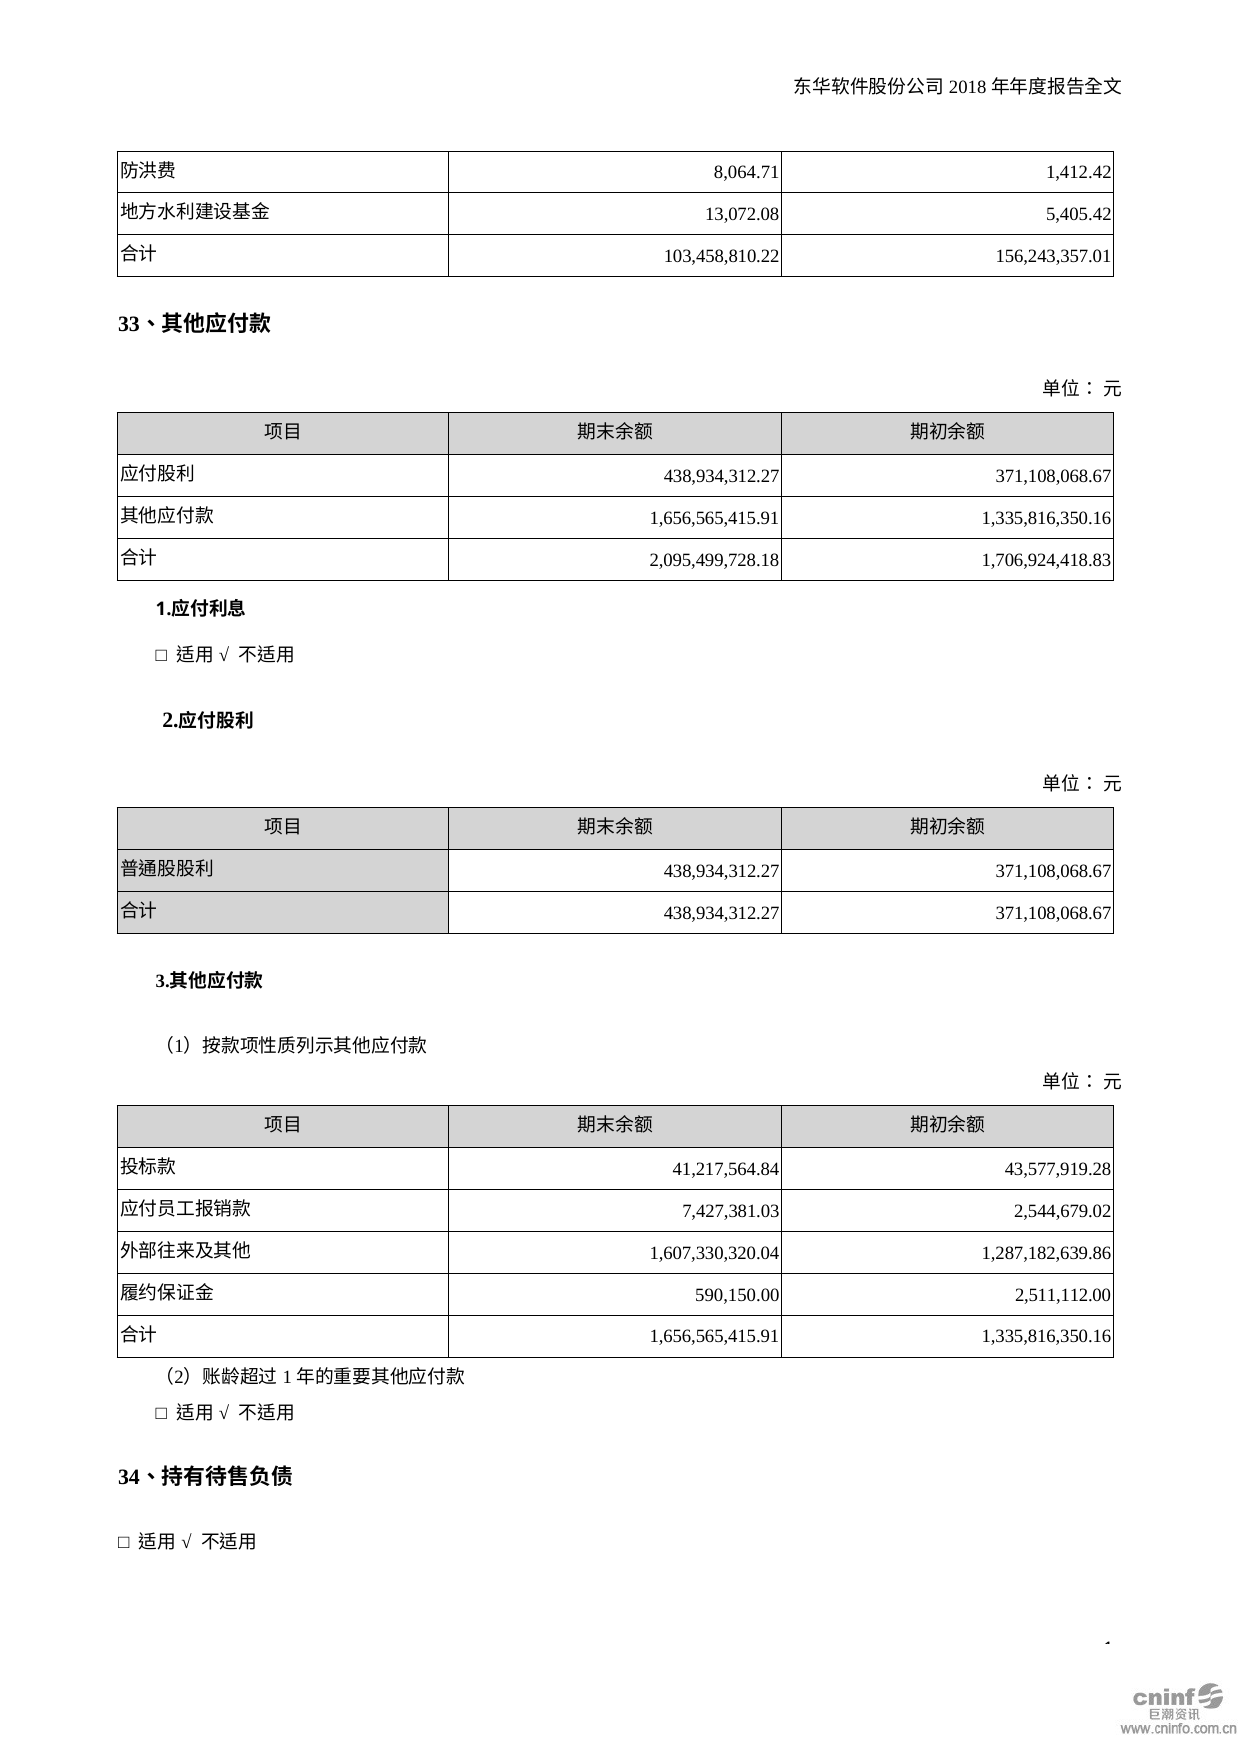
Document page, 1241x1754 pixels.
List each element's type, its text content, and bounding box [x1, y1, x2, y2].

text □ 适用 √ 不适用 [155, 642, 1137, 667]
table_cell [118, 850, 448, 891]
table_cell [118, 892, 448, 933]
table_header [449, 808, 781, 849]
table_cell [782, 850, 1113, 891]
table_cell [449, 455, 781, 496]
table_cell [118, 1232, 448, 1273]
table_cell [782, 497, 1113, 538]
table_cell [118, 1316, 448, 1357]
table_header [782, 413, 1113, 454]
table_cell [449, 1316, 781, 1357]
text □ 适用 √ 不适用 [155, 1399, 1137, 1424]
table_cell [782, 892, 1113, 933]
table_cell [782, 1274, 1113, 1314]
subtitle 34、持有待售负债 [118, 1461, 1137, 1491]
text 单位： 元 [102, 375, 1122, 401]
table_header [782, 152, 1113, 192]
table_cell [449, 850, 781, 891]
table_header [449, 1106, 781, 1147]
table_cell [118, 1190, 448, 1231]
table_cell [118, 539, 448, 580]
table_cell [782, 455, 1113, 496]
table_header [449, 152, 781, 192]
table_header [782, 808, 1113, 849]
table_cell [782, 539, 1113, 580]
subtitle 1.应付利息 [155, 595, 1137, 620]
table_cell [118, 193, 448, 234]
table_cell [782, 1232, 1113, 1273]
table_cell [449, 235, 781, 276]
picture [1115, 1680, 1240, 1737]
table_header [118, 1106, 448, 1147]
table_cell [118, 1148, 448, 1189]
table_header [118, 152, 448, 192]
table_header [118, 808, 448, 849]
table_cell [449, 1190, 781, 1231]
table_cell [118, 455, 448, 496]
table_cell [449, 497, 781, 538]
subtitle 3.其他应付款 [155, 968, 1137, 993]
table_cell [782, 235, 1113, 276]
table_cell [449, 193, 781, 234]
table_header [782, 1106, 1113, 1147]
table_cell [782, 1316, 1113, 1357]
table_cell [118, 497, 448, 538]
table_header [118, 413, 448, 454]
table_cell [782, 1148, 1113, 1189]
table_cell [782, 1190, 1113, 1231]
text （1）按款项性质列示其他应付款 [155, 1032, 1137, 1057]
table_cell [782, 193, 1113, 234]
text 单位： 元 [102, 1068, 1122, 1094]
text □ 适用 √ 不适用 [118, 1529, 1137, 1554]
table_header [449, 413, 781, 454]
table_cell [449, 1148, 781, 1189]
text （2）账龄超过 1 年的重要其他应付款 [155, 1363, 1137, 1388]
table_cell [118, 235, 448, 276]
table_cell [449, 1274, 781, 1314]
subtitle 33、其他应付款 [118, 308, 1137, 338]
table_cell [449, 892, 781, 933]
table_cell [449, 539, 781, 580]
text 2.应付股利 [162, 707, 1137, 733]
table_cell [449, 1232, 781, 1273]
text 单位： 元 [102, 770, 1122, 796]
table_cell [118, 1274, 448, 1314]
